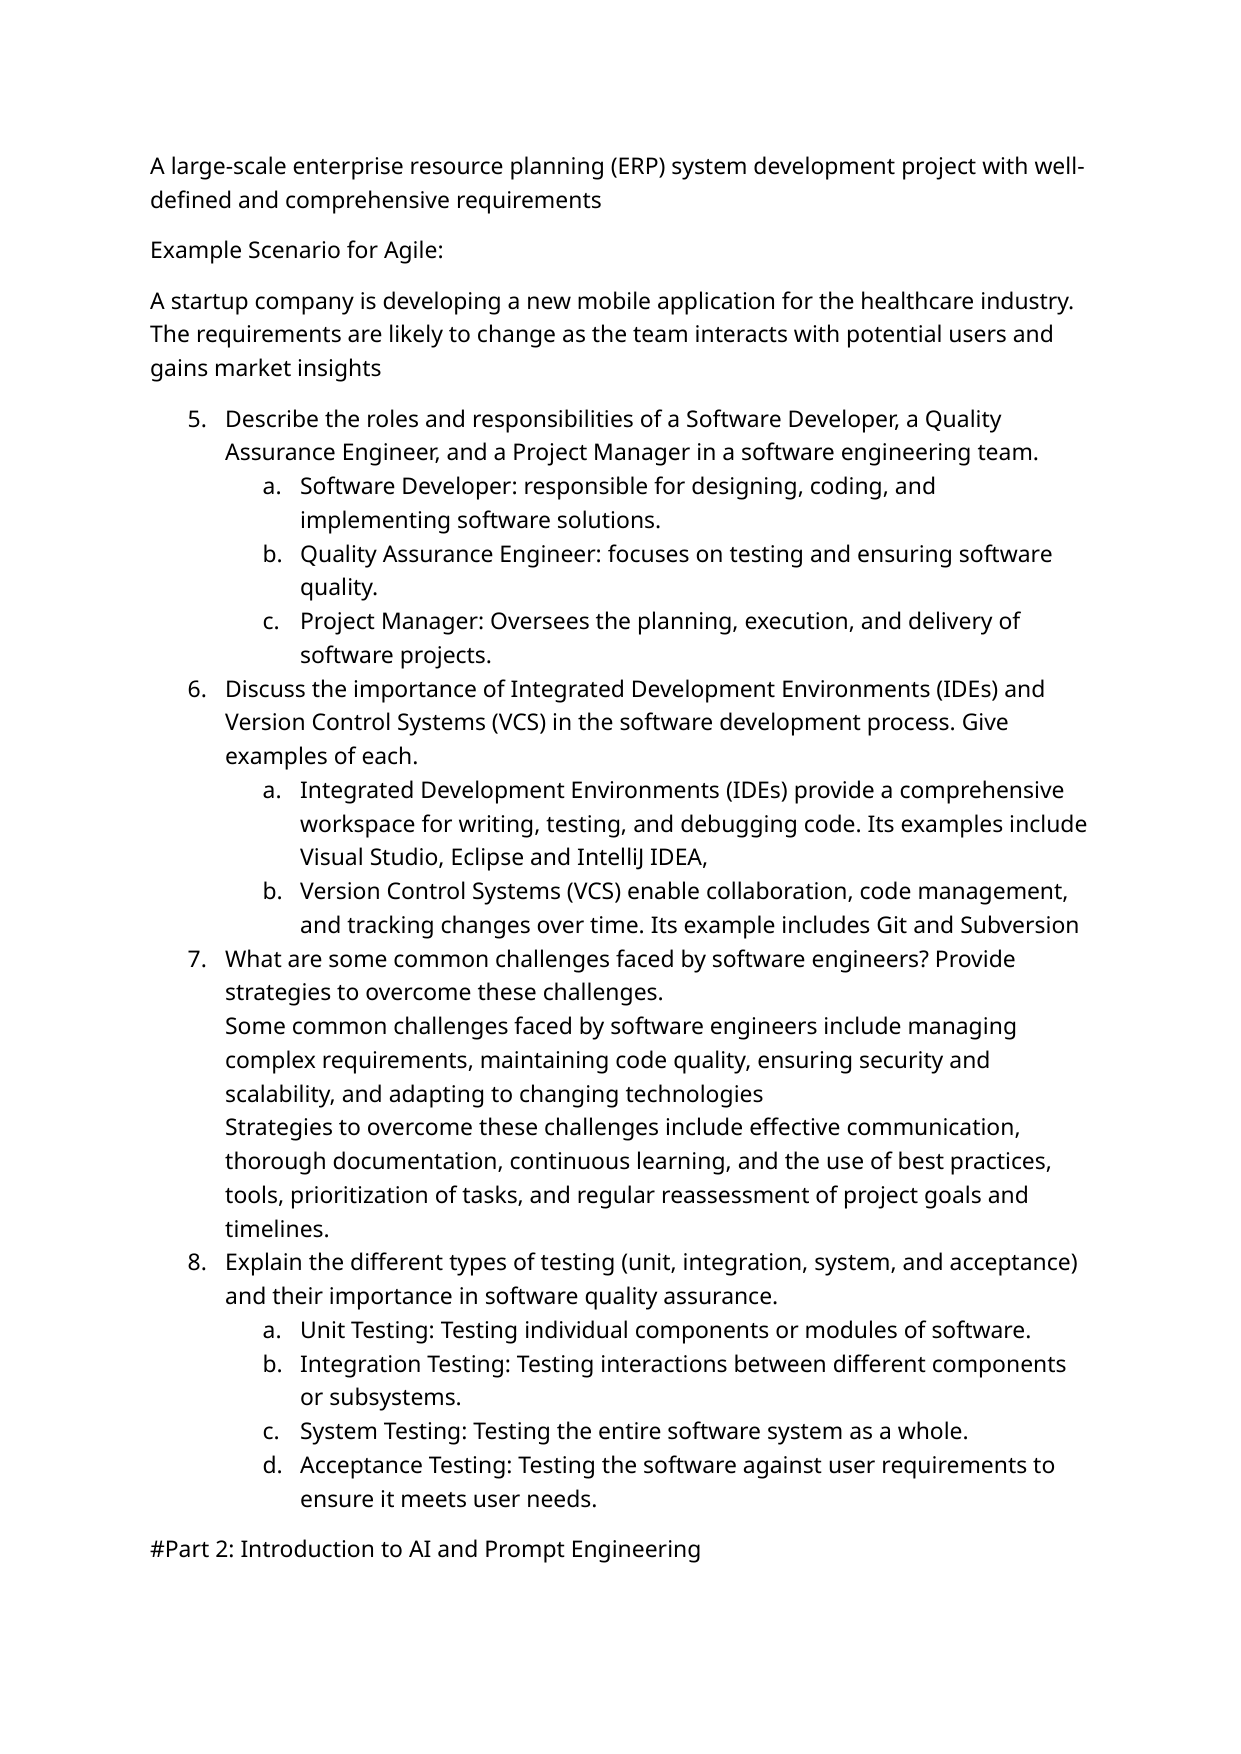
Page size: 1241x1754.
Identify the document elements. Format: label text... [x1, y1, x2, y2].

text #Part 2: Introduction to AI and Prompt Engineering [150, 1533, 1090, 1564]
list Integrated Development Environments (IDEs) provide a comprehensive workspace for writing, testing, and debugging code. Its examples include Visual Studio, Eclipse and IntelliJ IDEA, [262, 774, 1090, 872]
text A startup company is developing a new mobile application for the healthcare industry. The requirements are likely to change as the team interacts with potential users and gains market insights [150, 284, 1090, 383]
text Example Scenario for Agile: [150, 234, 1090, 265]
list Acceptance Testing: Testing the software against user requirements to ensure it meets user needs. [262, 1449, 1090, 1514]
list Software Developer: responsible for designing, coding, and implementing software solutions. [262, 470, 1090, 535]
list Unit Testing: Testing individual components or modules of software. [262, 1314, 1090, 1345]
list Quality Assurance Engineer: focuses on testing and ensuring software quality. [262, 537, 1090, 602]
list What are some common challenges faced by software engineers? Provide strategies to overcome these challenges. [187, 942, 1090, 1007]
list Project Manager: Oversees the planning, execution, and delivery of software projects. [262, 605, 1090, 670]
list Some common challenges faced by software engineers include managing complex requirements, maintaining code quality, ensuring security and scalability, and adapting to changing technologies [225, 1010, 1090, 1109]
list Strategies to overcome these challenges include effective communication, thorough documentation, continuous learning, and the use of best practices, tools, prioritization of tasks, and regular reassessment of project goals and timelines. [225, 1111, 1090, 1244]
list Discuss the importance of Integrated Development Environments (IDEs) and Version Control Systems (VCS) in the software development process. Give examples of each. [187, 672, 1090, 771]
list Describe the roles and responsibilities of a Software Developer, a Quality Assurance Engineer, and a Project Manager in a software engineering team. [187, 402, 1090, 467]
list System Testing: Testing the entire software system as a whole. [262, 1415, 1090, 1446]
list Integration Testing: Testing interactions between different components or subsystems. [262, 1347, 1090, 1412]
text A large-scale enterprise resource planning (ERP) system development project with well-defined and comprehensive requirements [150, 150, 1090, 215]
list Version Control Systems (VCS) enable collaboration, code management, and tracking changes over time. Its example includes Git and Subversion [262, 875, 1090, 940]
list Explain the different types of testing (unit, integration, system, and acceptance) and their importance in software quality assurance. [187, 1246, 1090, 1311]
